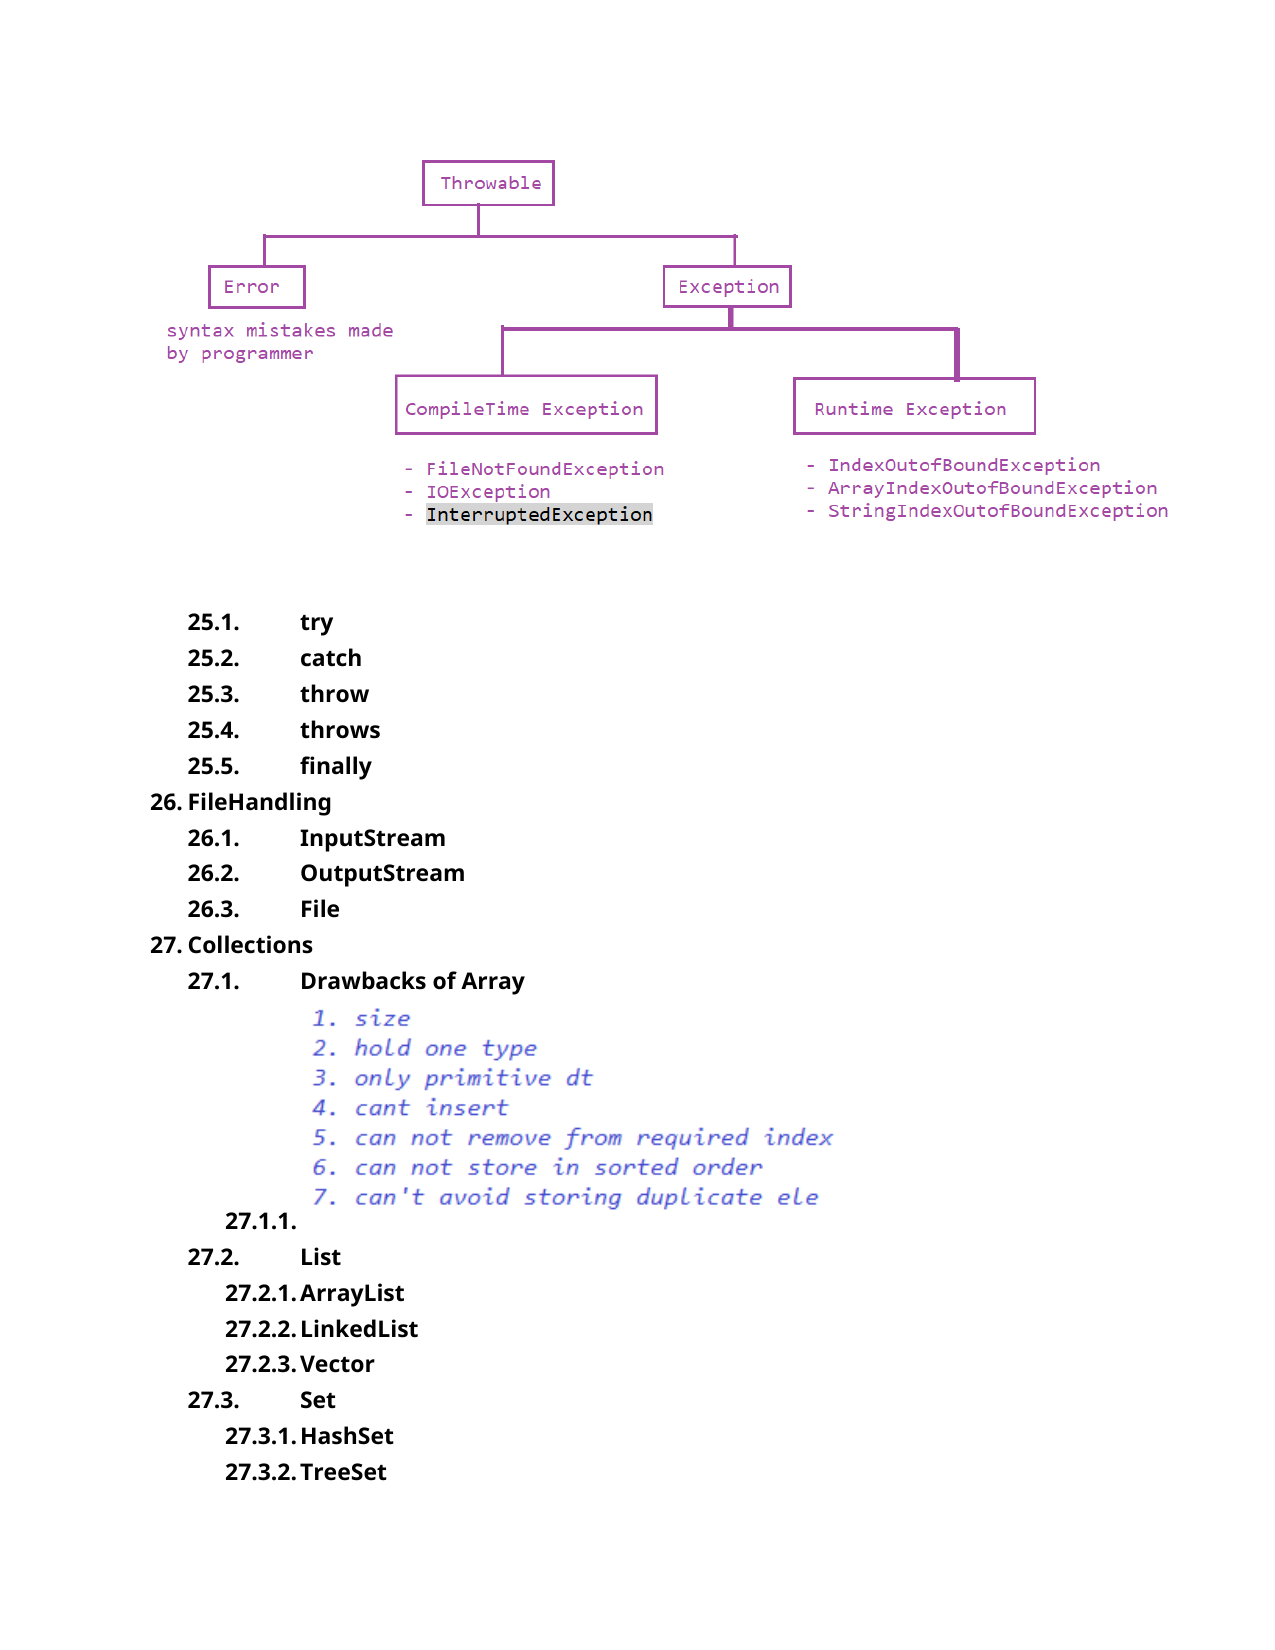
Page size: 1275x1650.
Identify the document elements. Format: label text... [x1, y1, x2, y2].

list finally [187, 749, 1272, 781]
list throw [187, 678, 1272, 709]
list Set [187, 1384, 1272, 1416]
list LinkedList [225, 1312, 1272, 1344]
list Drawbacks of Array [187, 965, 1272, 996]
picture [150, 150, 1194, 581]
list HashSet [225, 1420, 1272, 1452]
list File [187, 893, 1272, 924]
picture [300, 1001, 860, 1230]
list try [187, 606, 1272, 637]
list Vector [225, 1348, 1272, 1380]
list TreeSet [225, 1456, 1272, 1487]
list FileHandling [150, 786, 1272, 817]
list throws [187, 714, 1272, 745]
list ArrayList [225, 1277, 1272, 1308]
list List [187, 1241, 1272, 1272]
list OutputStream [187, 857, 1272, 889]
list Collections [150, 929, 1272, 961]
list InputStream [187, 821, 1272, 853]
list catch [187, 642, 1272, 673]
